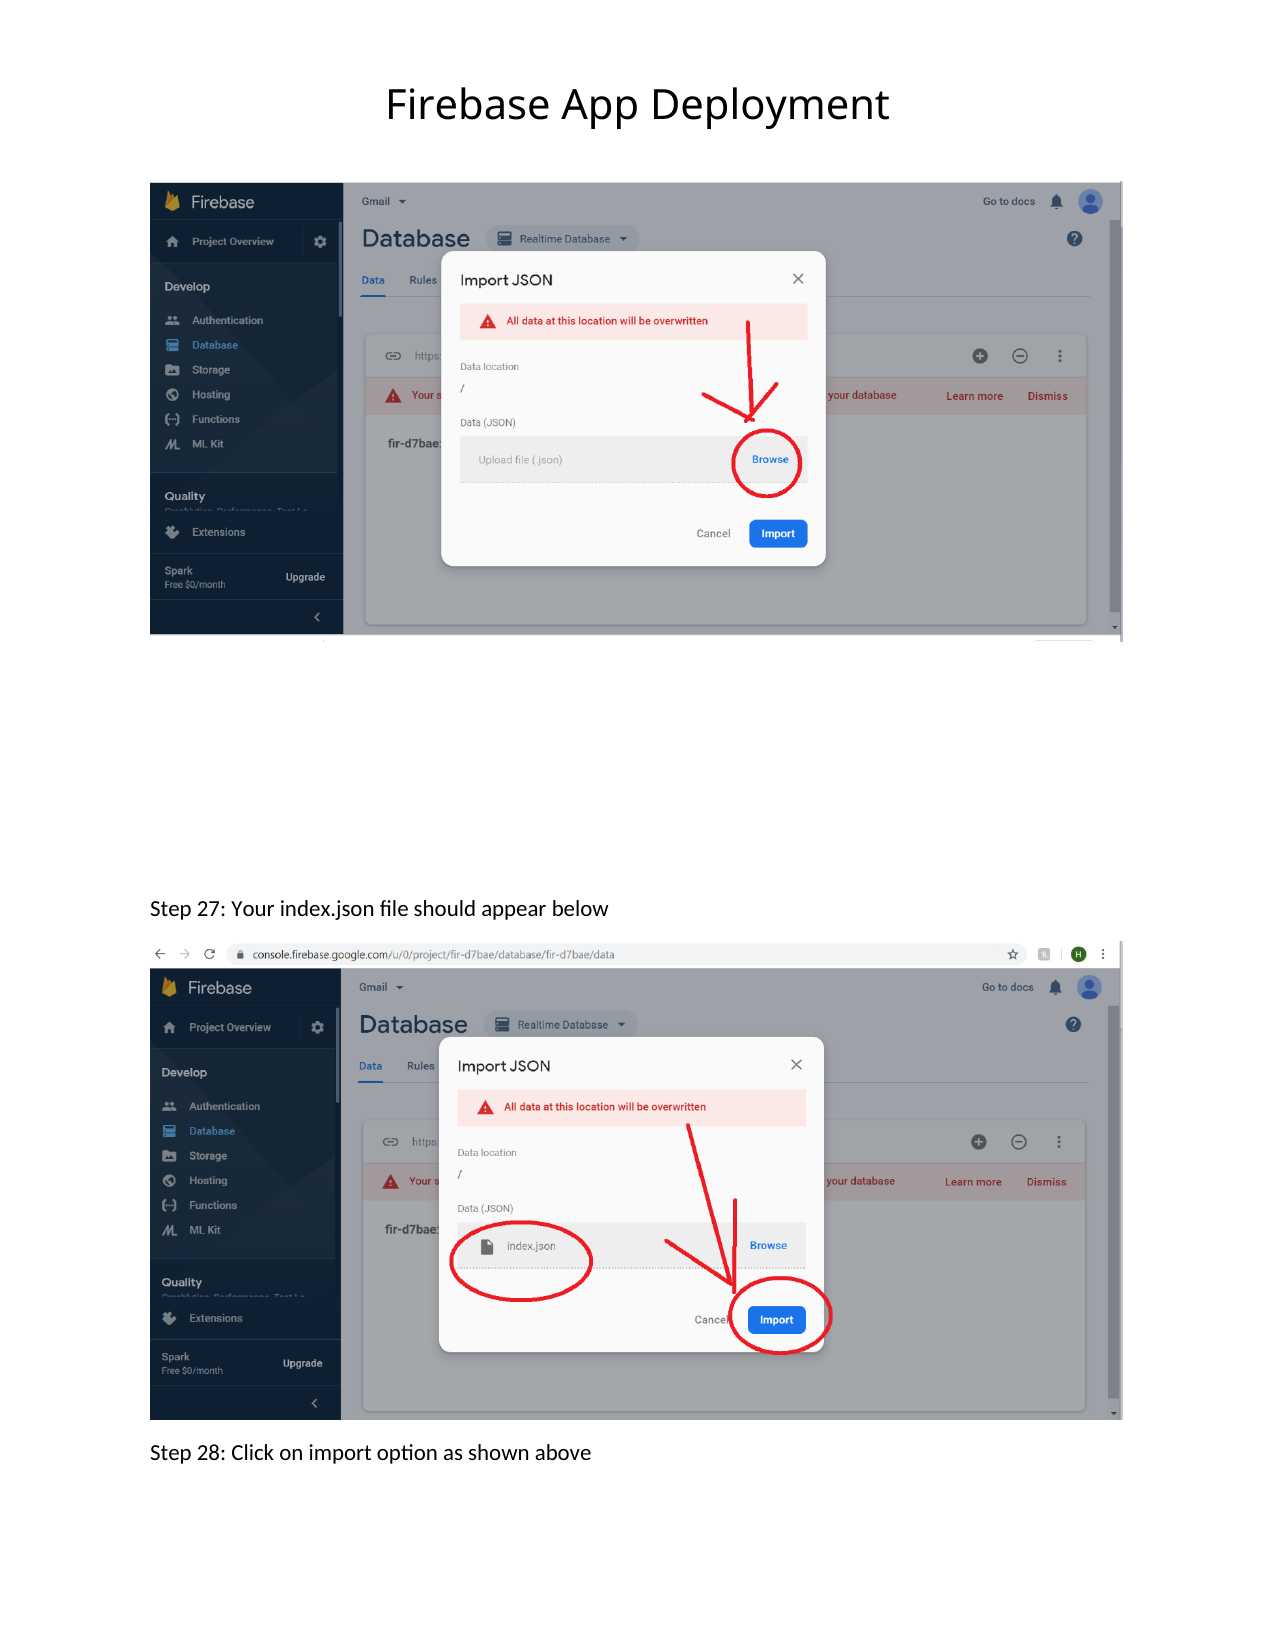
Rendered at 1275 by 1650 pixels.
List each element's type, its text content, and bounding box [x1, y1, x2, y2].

text Step 27: Your index.json file should appear below [150, 894, 1125, 923]
text Step 28: Click on import option as shown above [150, 1438, 1125, 1466]
picture [150, 941, 1123, 1420]
picture [150, 181, 1123, 642]
